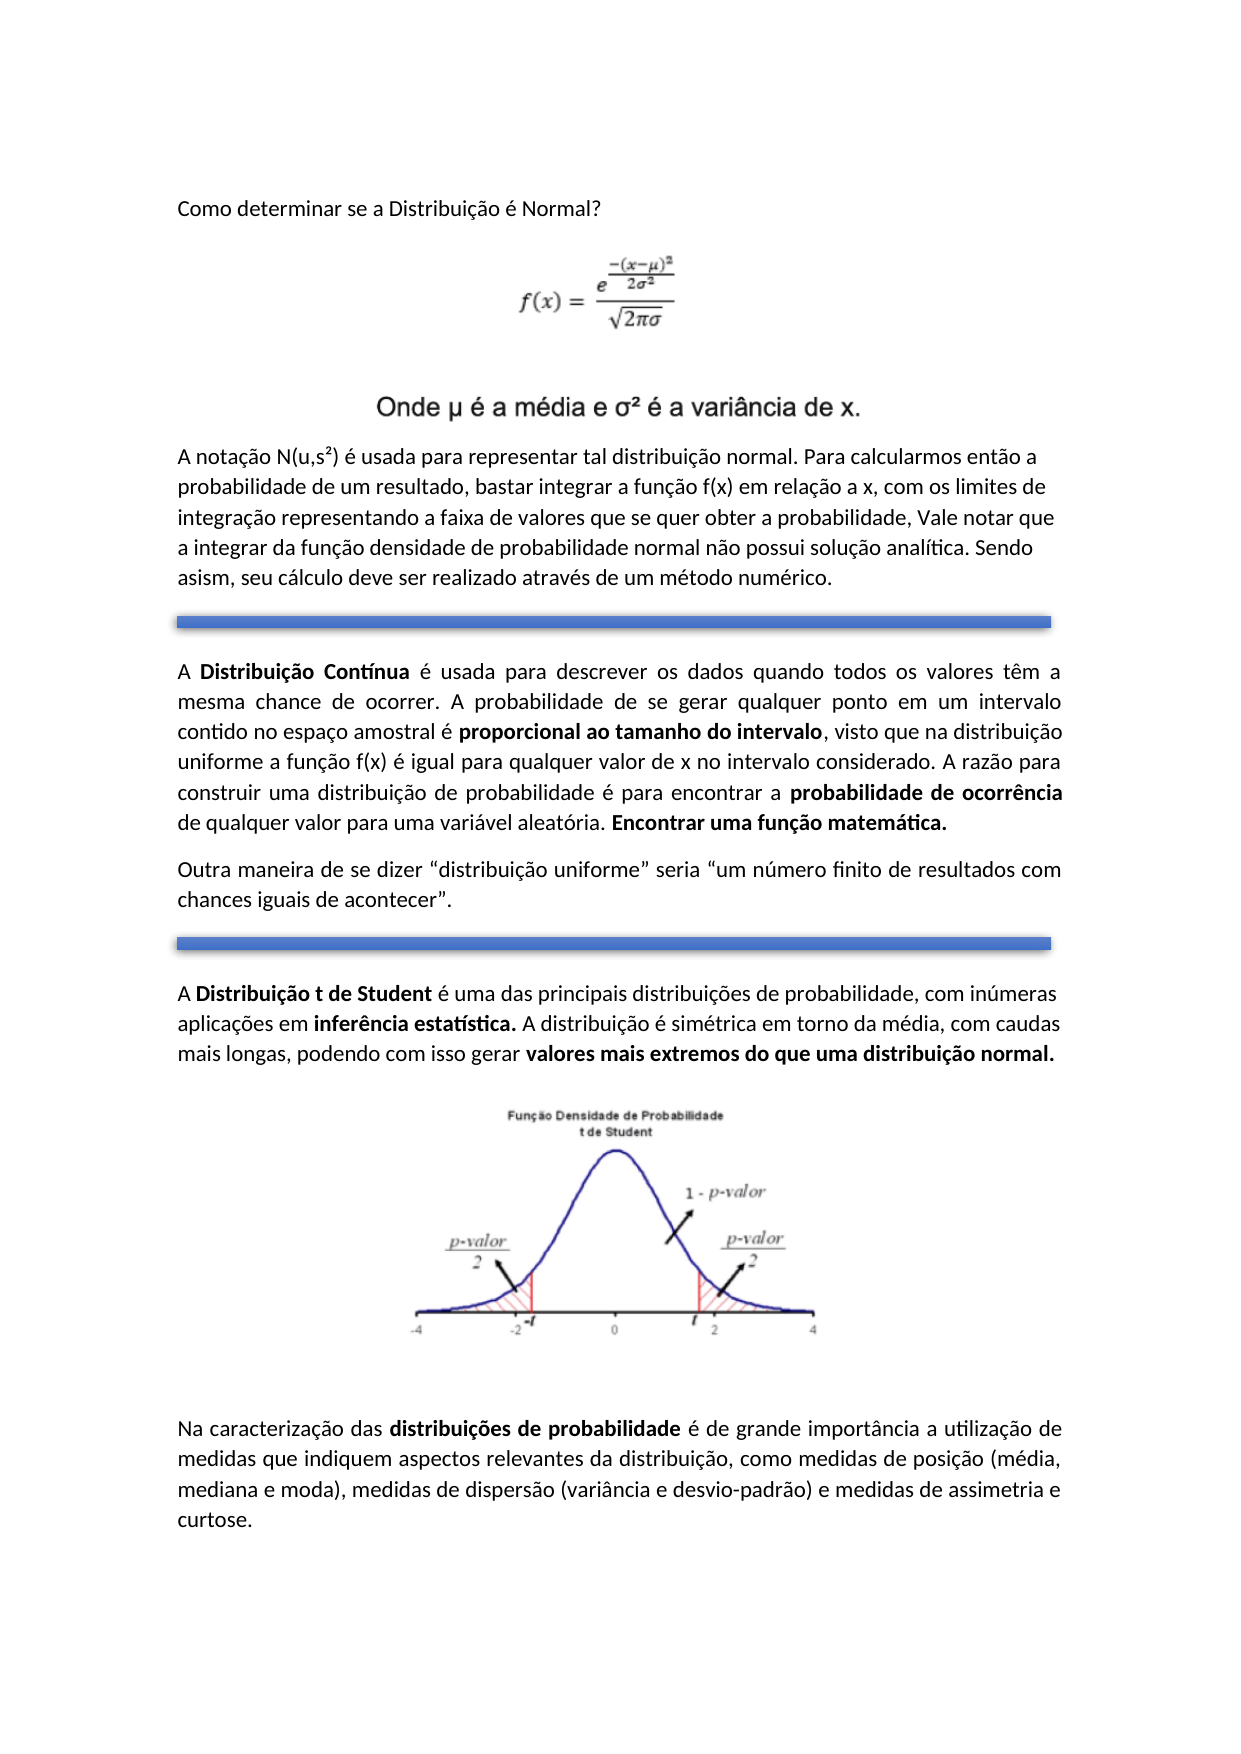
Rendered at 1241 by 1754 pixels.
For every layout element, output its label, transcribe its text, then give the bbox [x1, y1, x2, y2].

text A Distribuição t de Student é uma das principais distribuições de probabilidade, com inúmeras aplicações em inferência estatística. A distribuição é simétrica em torno da média, com caudas mais longas, podendo com isso gerar valores mais extremos do que uma distribuição normal. [177, 979, 1063, 1067]
picture [364, 241, 876, 424]
text Na caracterização das distribuições de probabilidade é de grande importância a utilização de medidas que indiquem aspectos relevantes da distribuição, como medidas de posição (média, mediana e moda), medidas de dispersão (variância e desvio-padrão) e medidas de assimetria e curtose. [177, 1414, 1063, 1533]
text A Distribuição Contínua é usada para descrever os dados quando todos os valores têm a mesma chance de ocorrer. A probabilidade de se gerar qualquer ponto em um intervalo contido no espaço amostral é proporcional ao tamanho do intervalo, visto que na distribuição uniforme a função f(x) é igual para qualquer valor de x no intervalo considerado. A razão para construir uma distribuição de probabilidade é para encontrar a probabilidade de ocorrência de qualquer valor para uma variável aleatória. Encontrar uma função matemática. [177, 657, 1063, 836]
text A notação N(u,s²) é usada para representar tal distribuição normal. Para calcularmos então a probabilidade de um resultado, bastar integrar a função f(x) em relação a x, com os limites de integração representando a faixa de valores que se quer obter a probabilidade, Vale notar que a integrar da função densidade de probabilidade normal não possui solução analítica. Sendo asism, seu cálculo deve ser realizado através de um método numérico. [177, 442, 1063, 591]
picture [393, 1086, 848, 1349]
text Outra maneira de se dizer “distribuição uniforme” seria “um número finito de resultados com chances iguais de acontecer”. [177, 855, 1063, 913]
text Como determinar se a Distribuição é Normal? [177, 194, 1063, 222]
